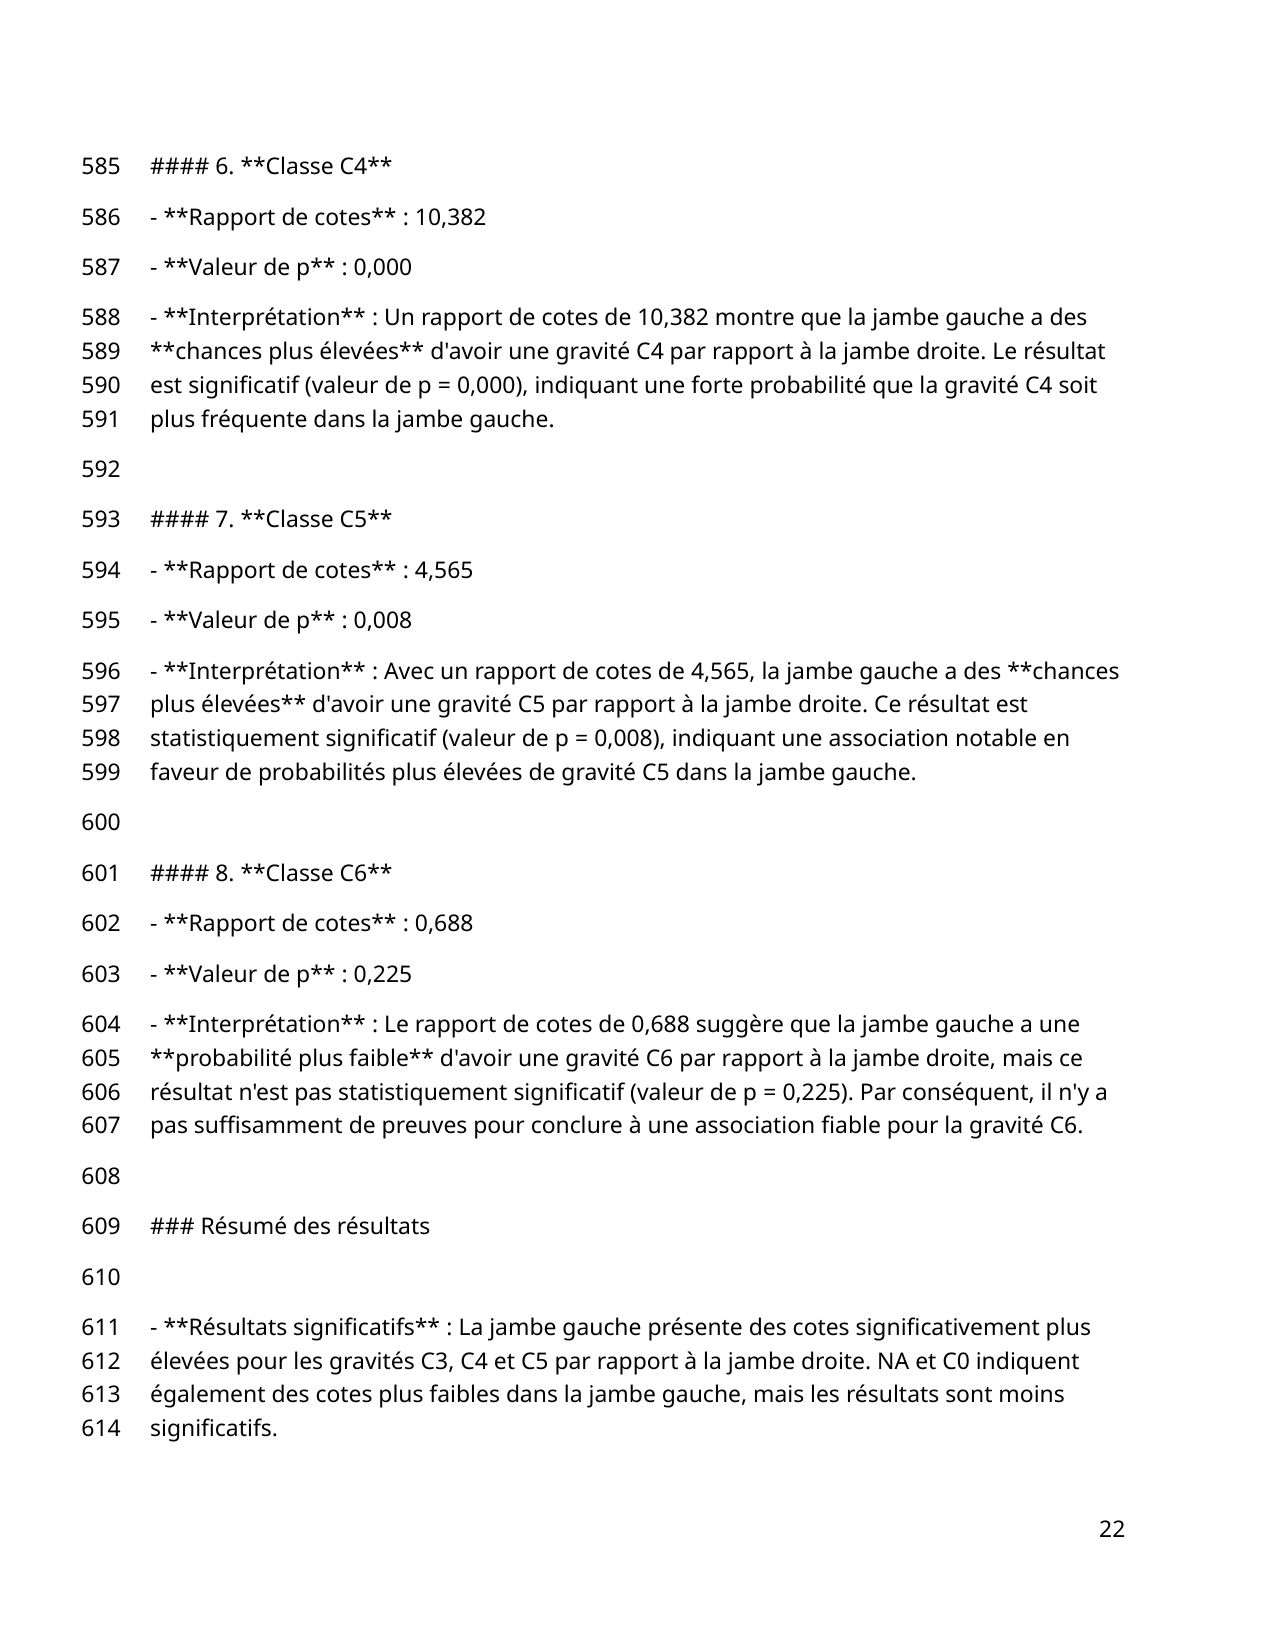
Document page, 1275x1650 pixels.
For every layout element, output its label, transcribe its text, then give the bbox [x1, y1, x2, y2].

text - **Valeur de p** : 0,000 [150, 251, 1125, 282]
text - **Rapport de cotes** : 4,565 [150, 554, 1125, 585]
text - **Résultats significatifs** : La jambe gauche présente des cotes significativement plus élevées pour les gravités C3, C4 et C5 par rapport à la jambe droite. NA et C0 indiquent également des cotes plus faibles dans la jambe gauche, mais les résultats sont moins significatifs. [150, 1311, 1125, 1443]
text - **Interprétation** : Un rapport de cotes de 10,382 montre que la jambe gauche a des **chances plus élevées** d'avoir une gravité C4 par rapport à la jambe droite. Le résultat est significatif (valeur de p = 0,000), indiquant une forte probabilité que la gravité C4 soit plus fréquente dans la jambe gauche. [150, 301, 1125, 434]
text - **Rapport de cotes** : 10,382 [150, 200, 1125, 232]
text #### 7. **Classe C5** [150, 503, 1125, 534]
text ### Résumé des résultats [150, 1210, 1125, 1241]
text #### 6. **Classe C4** [150, 150, 1125, 181]
text - **Rapport de cotes** : 0,688 [150, 907, 1125, 938]
text #### 8. **Classe C6** [150, 857, 1125, 888]
text - **Valeur de p** : 0,225 [150, 957, 1125, 989]
text - **Interprétation** : Le rapport de cotes de 0,688 suggère que la jambe gauche a une **probabilité plus faible** d'avoir une gravité C6 par rapport à la jambe droite, mais ce résultat n'est pas statistiquement significatif (valeur de p = 0,225). Par conséquent, il n'y a pas suffisamment de preuves pour conclure à une association fiable pour la gravité C6. [150, 1008, 1125, 1140]
text - **Valeur de p** : 0,008 [150, 604, 1125, 635]
text - **Interprétation** : Avec un rapport de cotes de 4,565, la jambe gauche a des **chances plus élevées** d'avoir une gravité C5 par rapport à la jambe droite. Ce résultat est statistiquement significatif (valeur de p = 0,008), indiquant une association notable en faveur de probabilités plus élevées de gravité C5 dans la jambe gauche. [150, 654, 1125, 787]
